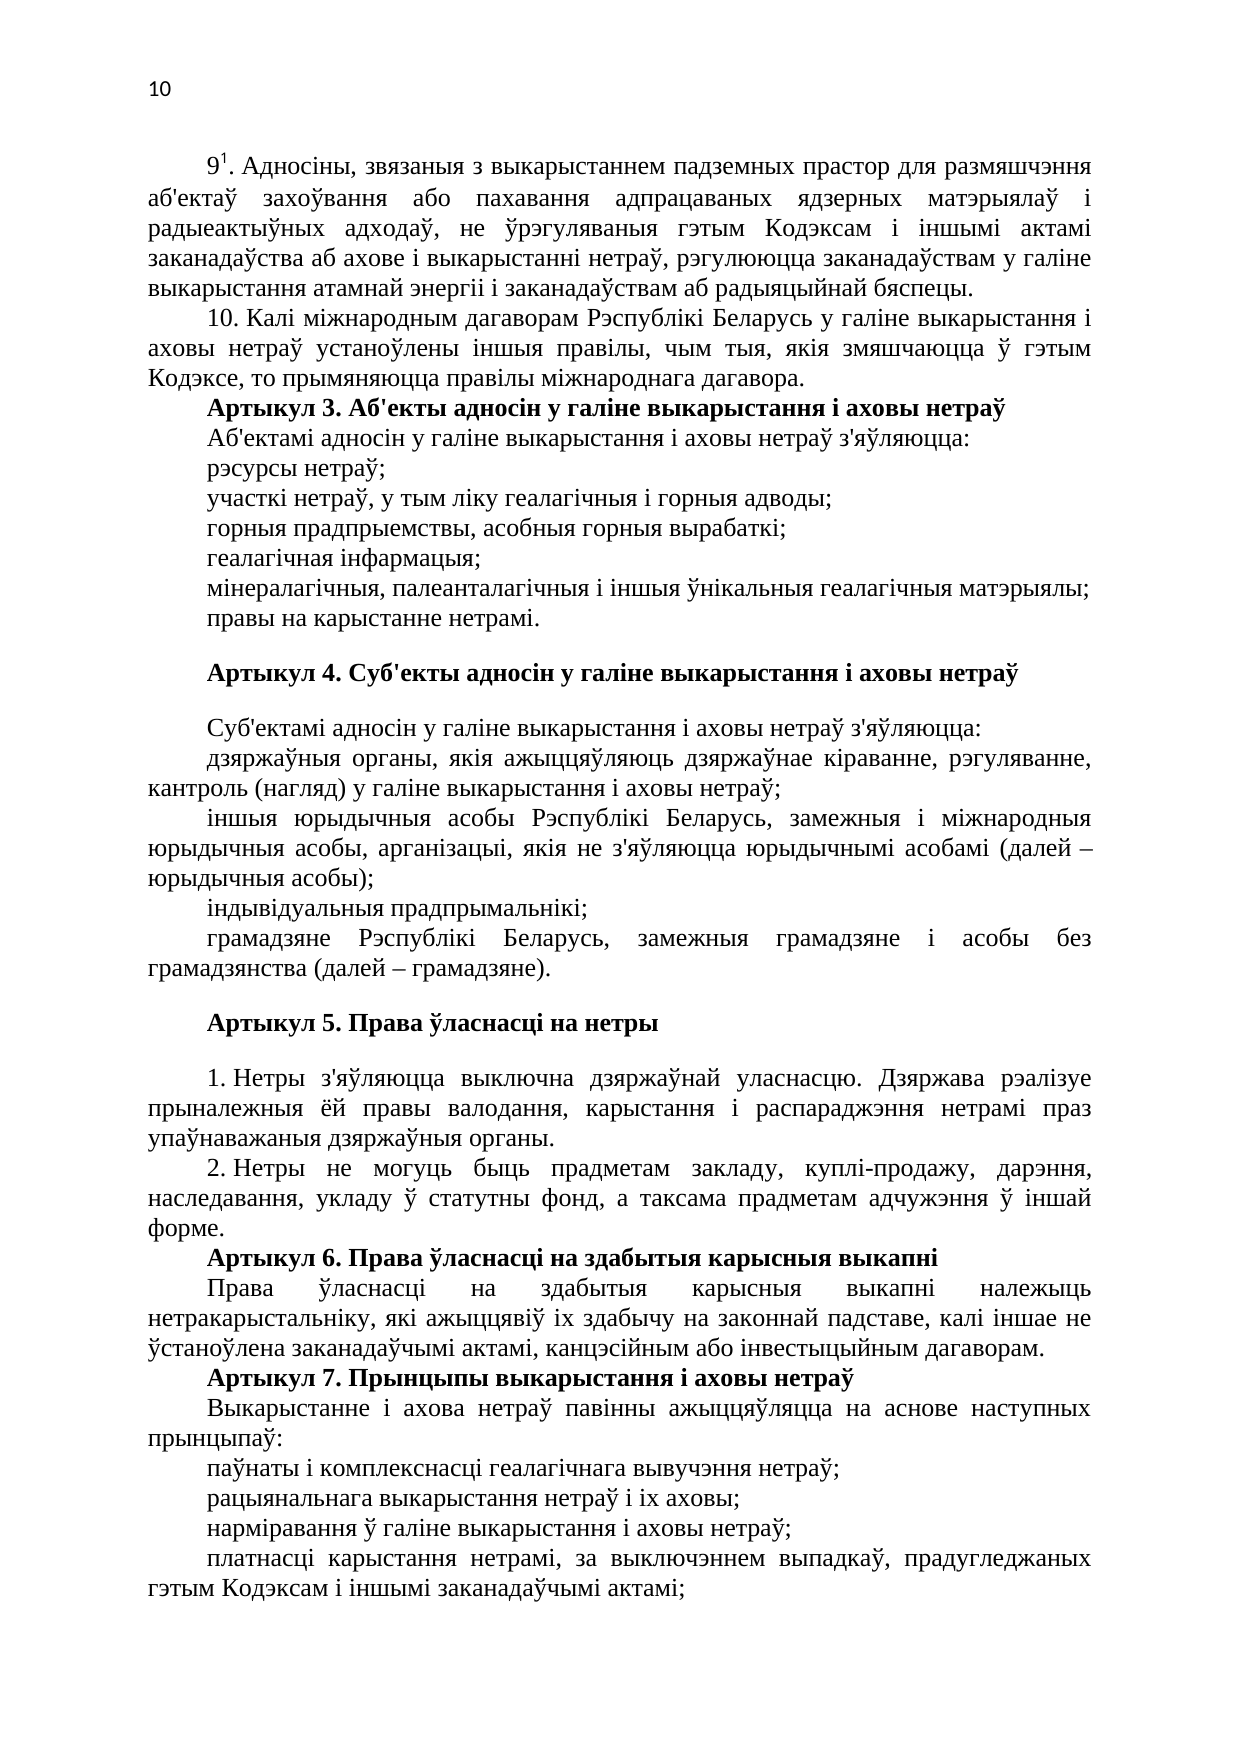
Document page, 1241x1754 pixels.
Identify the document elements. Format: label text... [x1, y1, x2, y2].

text 91. Адносіны, звязаныя з выкарыстаннем падземных прастор для размяшчэння аб'ектаў захоўвання або пахавання адпрацаваных ядзерных матэрыялаў і радыеактыўных адходаў, не ўрэгуляваныя гэтым Кодэксам і іншымі актамі заканадаўства аб ахове і выкарыстанні нетраў, рэгулююцца заканадаўствам у галіне выкарыстання атамнай энергіі і заканадаўствам аб радыяцыйнай бяспецы. [148, 148, 1093, 302]
text горныя прадпрыемствы, асобныя горныя вырабаткі; [148, 512, 1093, 542]
text правы на карыстанне нетрамі. [148, 602, 1093, 632]
text Суб'ектамі адносін у галіне выкарыстання і аховы нетраў з'яўляюцца: [148, 712, 1093, 742]
text мінералагічныя, палеанталагічныя і іншыя ўнікальныя геалагічныя матэрыялы; [148, 572, 1093, 602]
text грамадзяне Рэспублікі Беларусь, замежныя грамадзяне і асобы без грамадзянства (далей – грамадзяне). [148, 922, 1093, 982]
text 1. Нетры з'яўляюцца выключна дзяржаўнай уласнасцю. Дзяржава рэалізуе прыналежныя ёй правы валодання, карыстання і распараджэння нетрамі праз упаўнаважаныя дзяржаўныя органы. [148, 1062, 1093, 1152]
text рацыянальнага выкарыстання нетраў і іх аховы; [148, 1482, 1093, 1512]
text Выкарыстанне і ахова нетраў павінны ажыццяўляцца на аснове наступных прынцыпаў: [148, 1392, 1093, 1452]
text Артыкул 6. Права ўласнасці на здабытыя карысныя выкапні [207, 1242, 1093, 1272]
text Аб'ектамі адносін у галіне выкарыстання і аховы нетраў з'яўляюцца: [148, 422, 1093, 452]
text участкі нетраў, у тым ліку геалагічныя і горныя адводы; [148, 482, 1093, 512]
text нарміравання ў галіне выкарыстання і аховы нетраў; [148, 1512, 1093, 1542]
text Права ўласнасці на здабытыя карысныя выкапні належыць нетракарыстальніку, які ажыццявіў іх здабычу на законнай падставе, калі іншае не ўстаноўлена заканадаўчымі актамі, канцэсійным або інвестыцыйным дагаворам. [148, 1272, 1093, 1362]
text Артыкул 4. Суб'екты адносін у галіне выкарыстання і аховы нетраў [207, 657, 1093, 687]
text іншыя юрыдычныя асобы Рэспублікі Беларусь, замежныя і міжнародныя юрыдычныя асобы, арганізацыі, якія не з'яўляюцца юрыдычнымі асобамі (далей – юрыдычныя асобы); [148, 802, 1093, 892]
text індывідуальныя прадпрымальнікі; [148, 892, 1093, 922]
text геалагічная інфармацыя; [148, 542, 1093, 572]
text дзяржаўныя органы, якія ажыццяўляюць дзяржаўнае кіраванне, рэгуляванне, кантроль (нагляд) у галіне выкарыстання і аховы нетраў; [148, 742, 1093, 802]
text Артыкул 5. Права ўласнасці на нетры [207, 1007, 1093, 1037]
text Артыкул 7. Прынцыпы выкарыстання і аховы нетраў [207, 1362, 1093, 1392]
text паўнаты і комплекснасці геалагічнага вывучэння нетраў; [148, 1452, 1093, 1482]
text рэсурсы нетраў; [148, 452, 1093, 482]
text 2. Нетры не могуць быць прадметам закладу, куплі-продажу, дарэння, наследавання, укладу ў статутны фонд, а таксама прадметам адчужэння ў іншай форме. [148, 1152, 1093, 1242]
text Артыкул 3. Аб'екты адносін у галіне выкарыстання і аховы нетраў [207, 392, 1093, 422]
text 10. Калі міжнародным дагаворам Рэспублікі Беларусь у галіне выкарыстання і аховы нетраў устаноўлены іншыя правілы, чым тыя, якія змяшчаюцца ў гэтым Кодэксе, то прымяняюцца правілы міжнароднага дагавора. [148, 302, 1093, 392]
text платнасці карыстання нетрамі, за выключэннем выпадкаў, прадугледжаных гэтым Кодэксам і іншымі заканадаўчымі актамі; [148, 1542, 1093, 1602]
